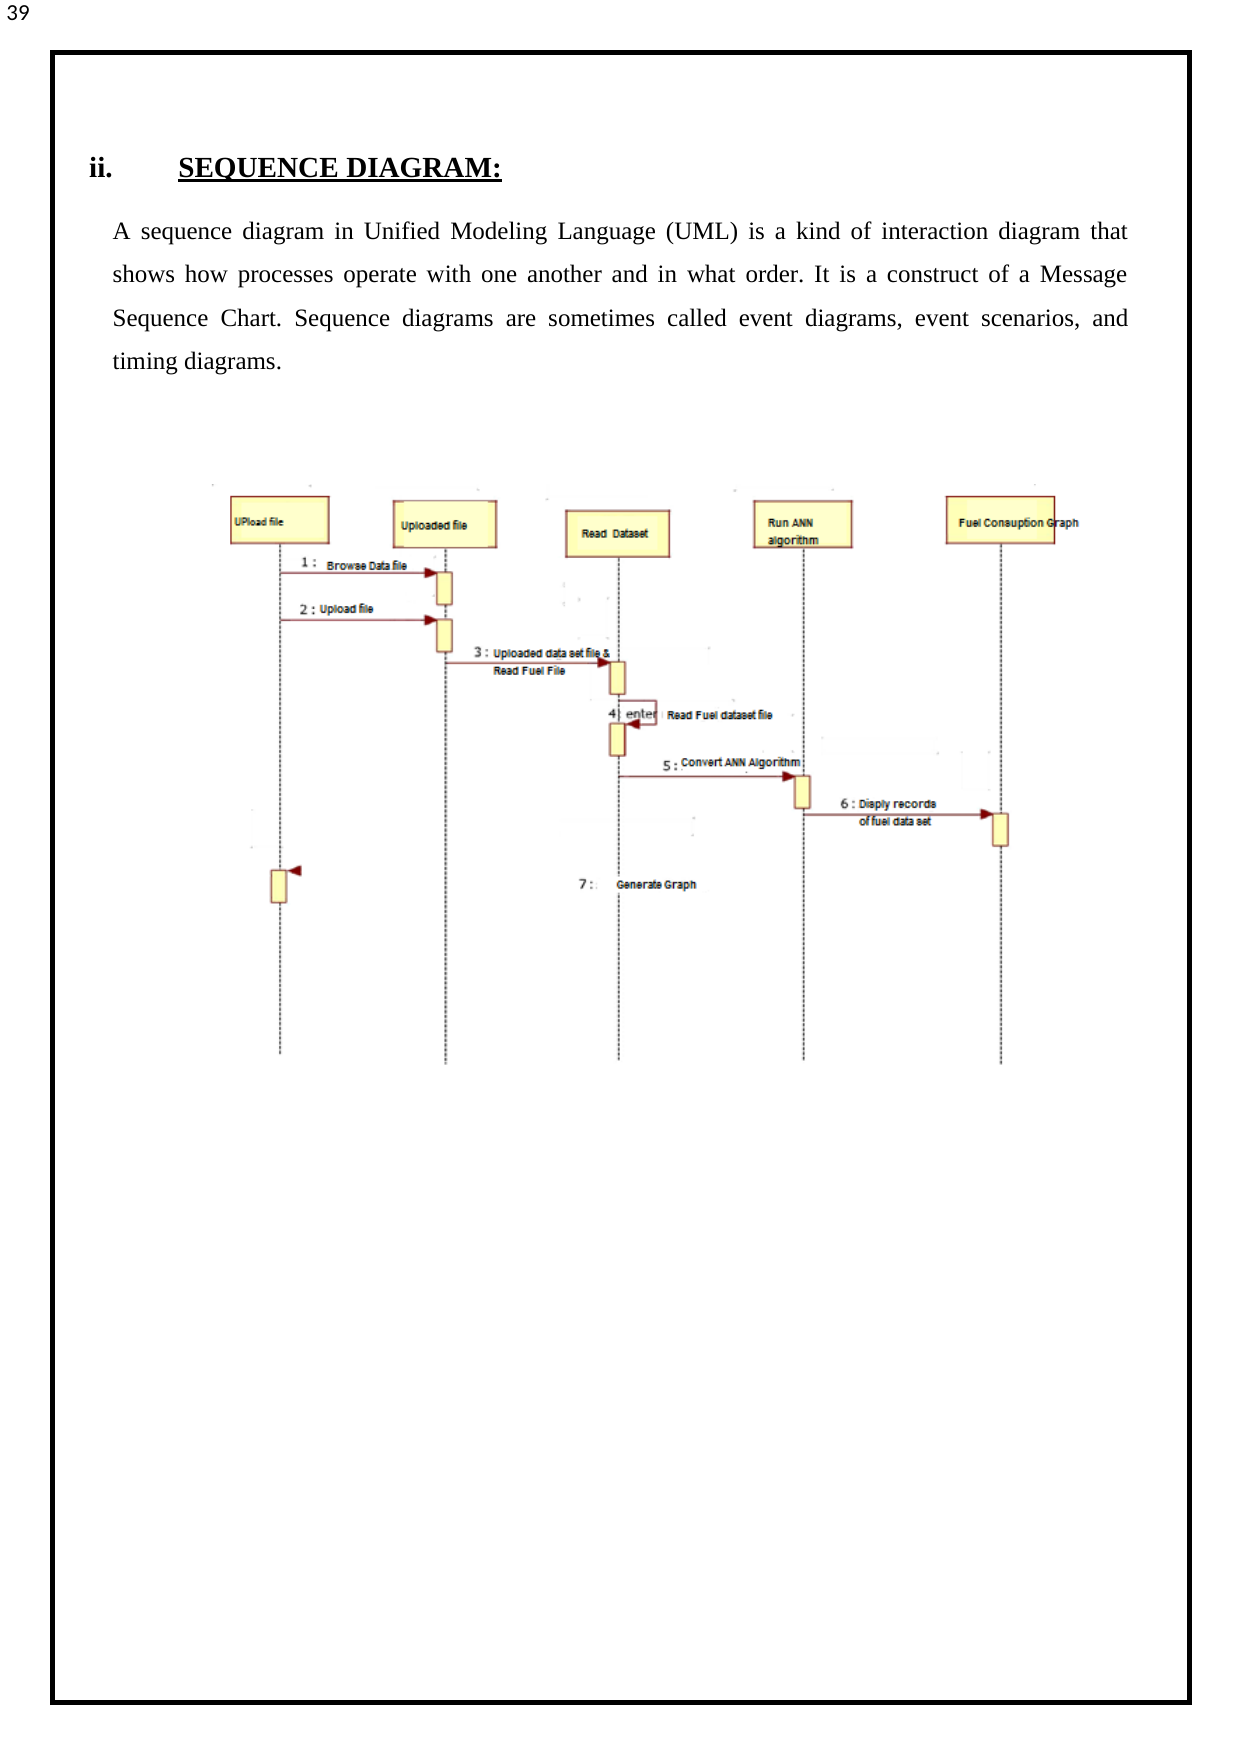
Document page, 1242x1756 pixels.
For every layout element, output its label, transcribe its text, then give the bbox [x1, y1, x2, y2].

text A sequence diagram in Unified Modeling Language (UML) is a kind of interaction diagram that shows how processes operate with one another and in what order. It is a construct of a Message Sequence Chart. Sequence diagrams are sometimes called event diagrams, event scenarios, and timing diagrams. [112, 216, 1129, 374]
picture [145, 484, 1096, 1104]
subtitle SEQUENCE DIAGRAM: [112, 150, 1152, 183]
